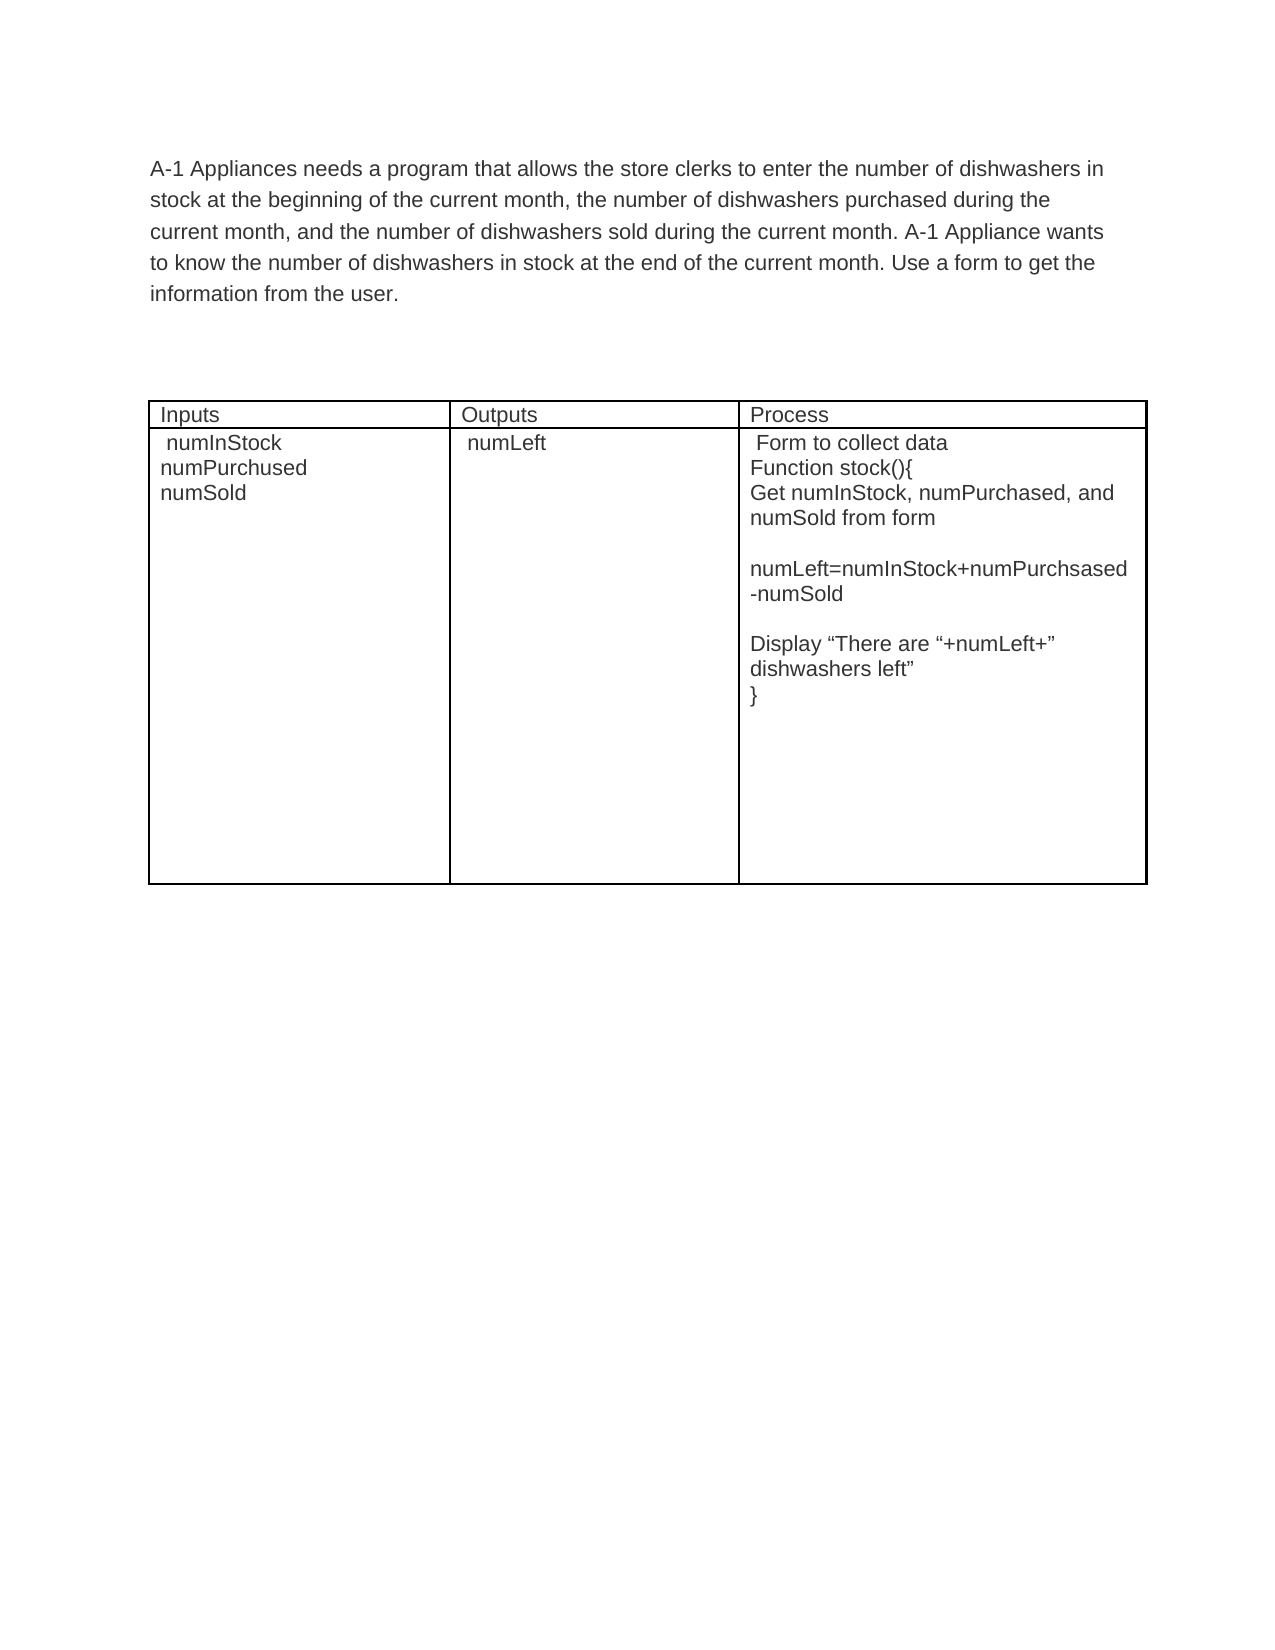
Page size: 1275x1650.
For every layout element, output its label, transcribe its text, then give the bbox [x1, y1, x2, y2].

table_header Inputs [150, 402, 449, 427]
table_cell numLeft [451, 429, 738, 883]
table_cell Form to collect data Function stock(){ Get numInStock, numPurchased, and numSold from form numLeft=numInStock+numPurchsased-numSold Display “There are “+numLeft+” dishwashers left” } [740, 429, 1145, 883]
text A-1 Appliances needs a program that allows the store clerks to enter the number of dishwashers in stock at the beginning of the current month, the number of dishwashers purchased during the current month, and the number of dishwashers sold during the current month. A-1 Appliance wants to know the number of dishwashers in stock at the end of the current month. Use a form to get the information from the user. [150, 150, 1125, 306]
table_cell numInStock numPurchused numSold [150, 429, 449, 883]
table_header Outputs [451, 402, 738, 427]
table_header Process [740, 402, 1145, 427]
